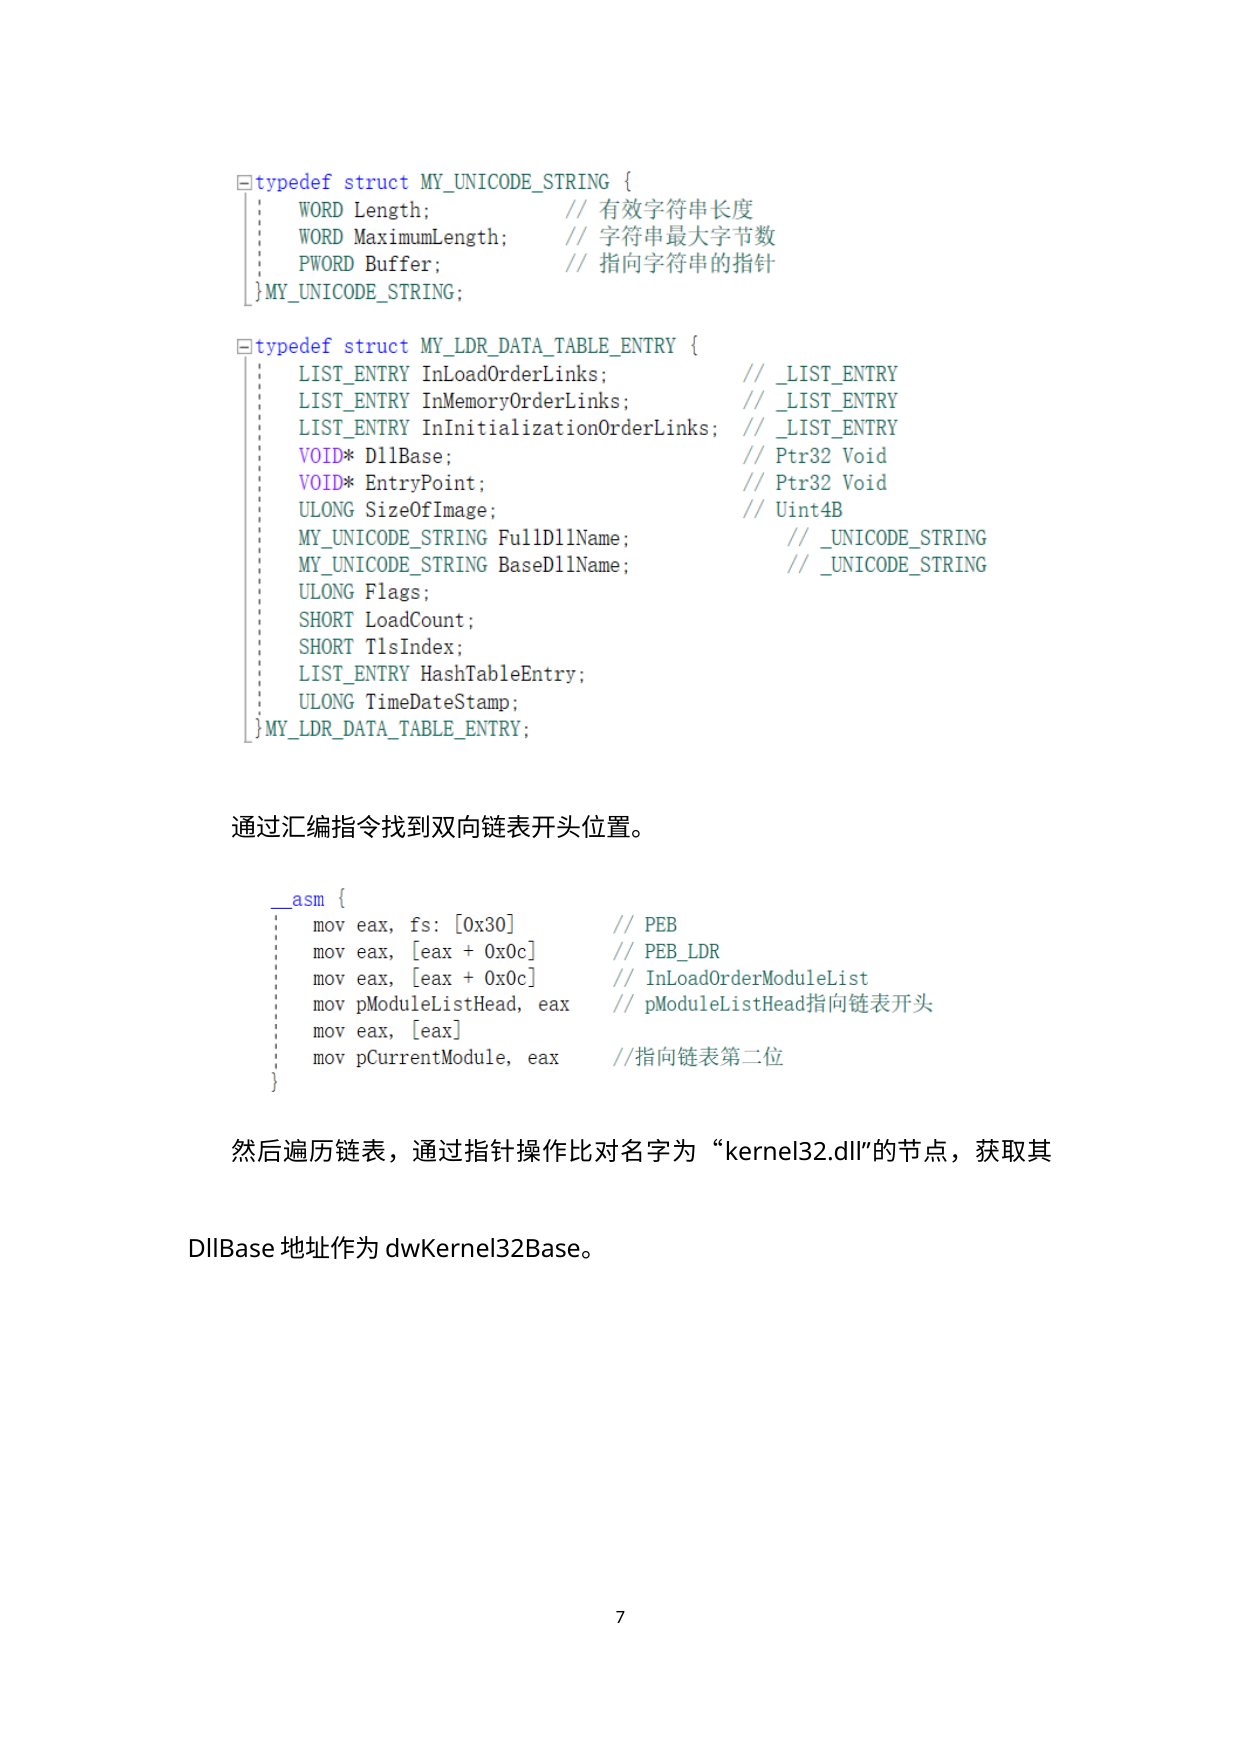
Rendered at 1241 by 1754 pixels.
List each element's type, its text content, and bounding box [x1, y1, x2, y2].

text 然后遍历链表，通过指针操作比对名字为“kernel32.dll”的节点，获取其DllBase地址作为dwKernel32Base。 [187, 1117, 1053, 1279]
picture [216, 162, 1024, 750]
picture [247, 876, 994, 1096]
text 通过汇编指令找到双向链表开头位置。 [187, 793, 1053, 858]
